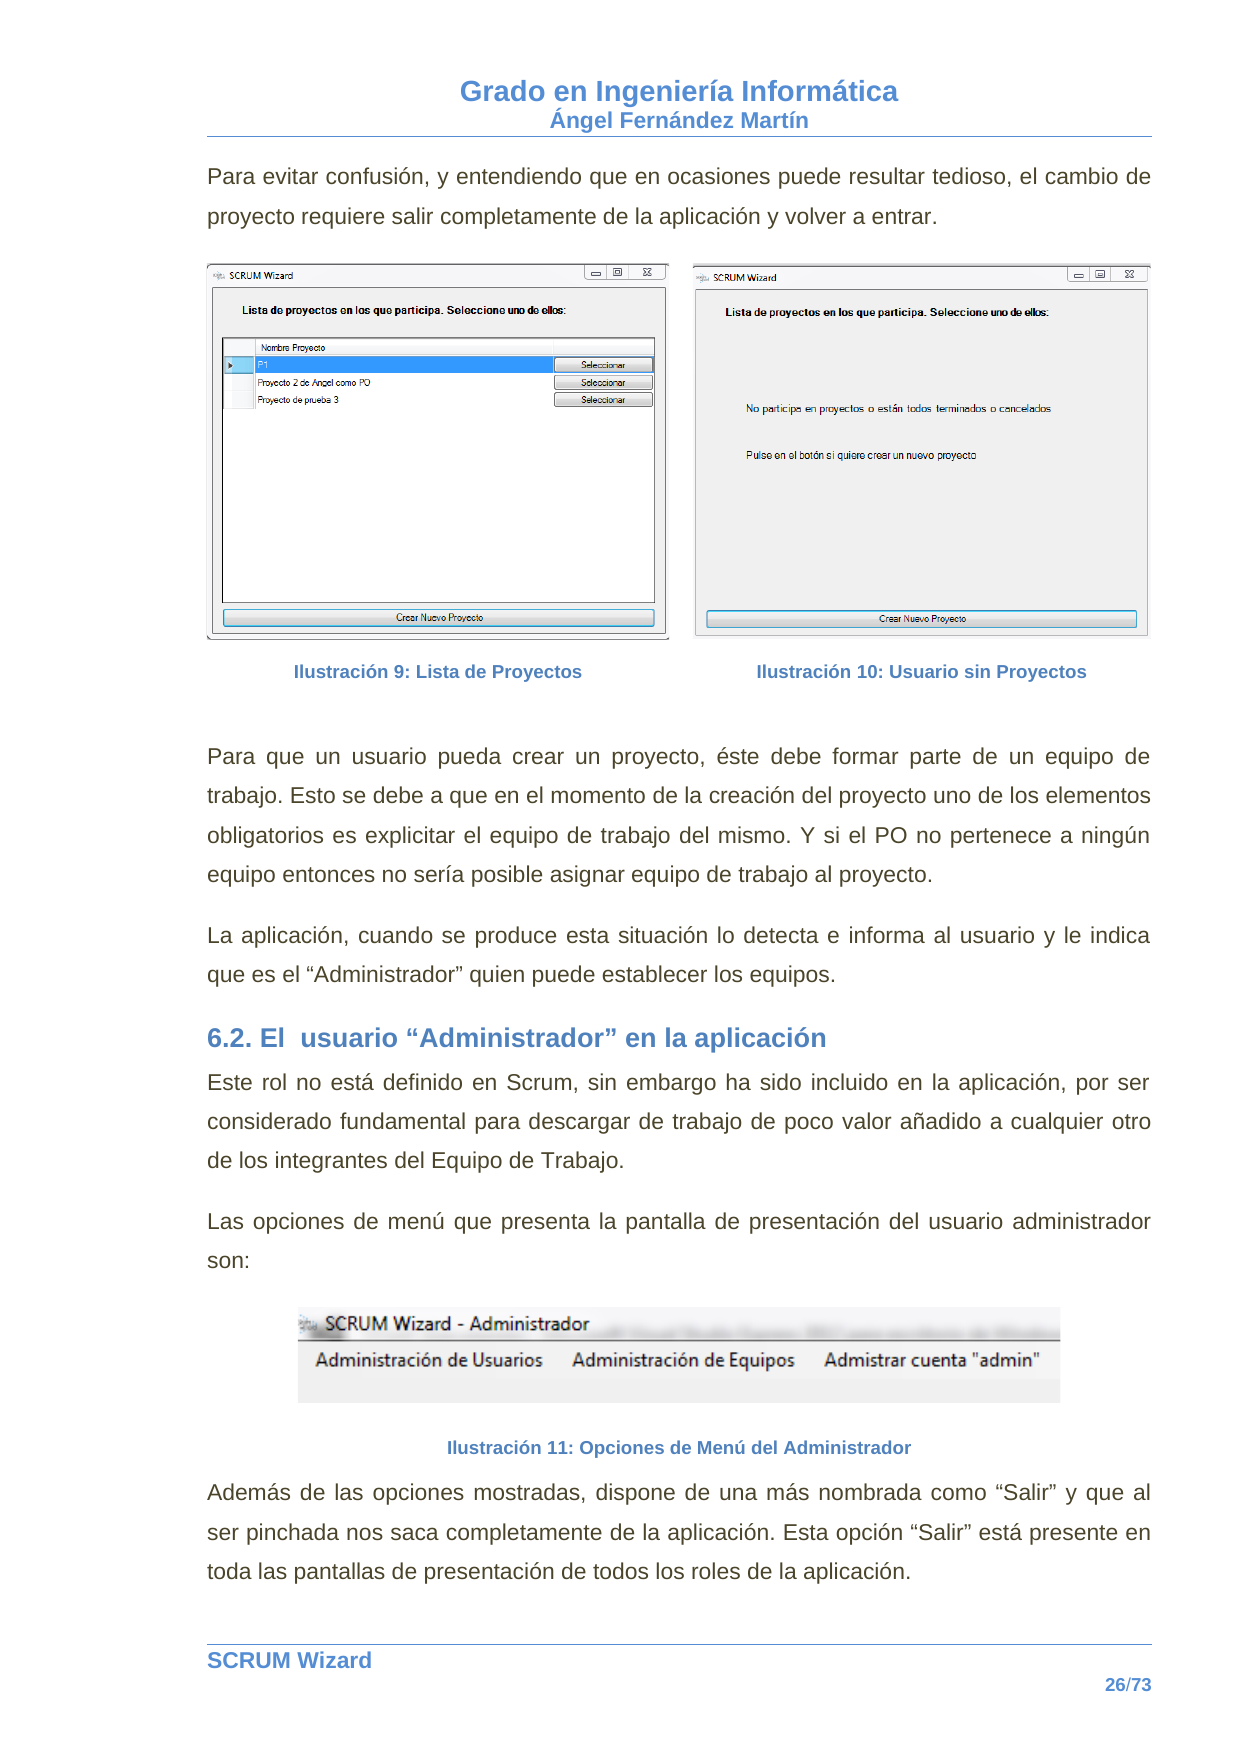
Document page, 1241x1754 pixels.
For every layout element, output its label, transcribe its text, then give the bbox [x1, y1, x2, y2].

table_header Ilustración : Usuario sin Proyectos [681, 263, 1163, 683]
text Para que un usuario pueda crear un proyecto, éste debe formar parte de un equipo de trabajo. Esto se debe a que en el momento de la creación del proyecto uno de los elementos obligatorios es explicitar el equipo de trabajo del mismo. Y si el PO no pertenece a ningún equipo entonces no sería posible asignar equipo de trabajo al proyecto. [207, 743, 1152, 888]
text Ilustración : Opciones de Menú del Administrador [207, 1437, 1152, 1458]
text Para evitar confusión, y entendiendo que en ocasiones puede resultar tedioso, el cambio de proyecto requiere salir completamente de la aplicación y volver a entrar. [207, 163, 1152, 229]
picture [692, 263, 1151, 639]
text La aplicación, cuando se produce esta situación lo detecta e informa al usuario y le indica que es el “Administrador” quien puede establecer los equipos. [207, 922, 1152, 988]
text Las opciones de menú que presenta la pantalla de presentación del usuario administrador son: [207, 1208, 1152, 1273]
table_header Ilustración : Lista de Proyectos [196, 263, 681, 683]
picture [206, 263, 670, 640]
text Este rol no está definido en Scrum, sin embargo ha sido incluido en la aplicación, por ser considerado fundamental para descargar de trabajo de poco valor añadido a cualquier otro de los integrantes del Equipo de Trabajo. [207, 1068, 1152, 1174]
text Además de las opciones mostradas, dispone de una más nombrada como “Salir” y que al ser pinchada nos saca completamente de la aplicación. Esta opción “Salir” está presente en toda las pantallas de presentación de todos los roles de la aplicación. [207, 1479, 1152, 1584]
picture [297, 1307, 1061, 1403]
subtitle 6.2. El usuario “Administrador” en la aplicación [207, 1022, 1152, 1053]
